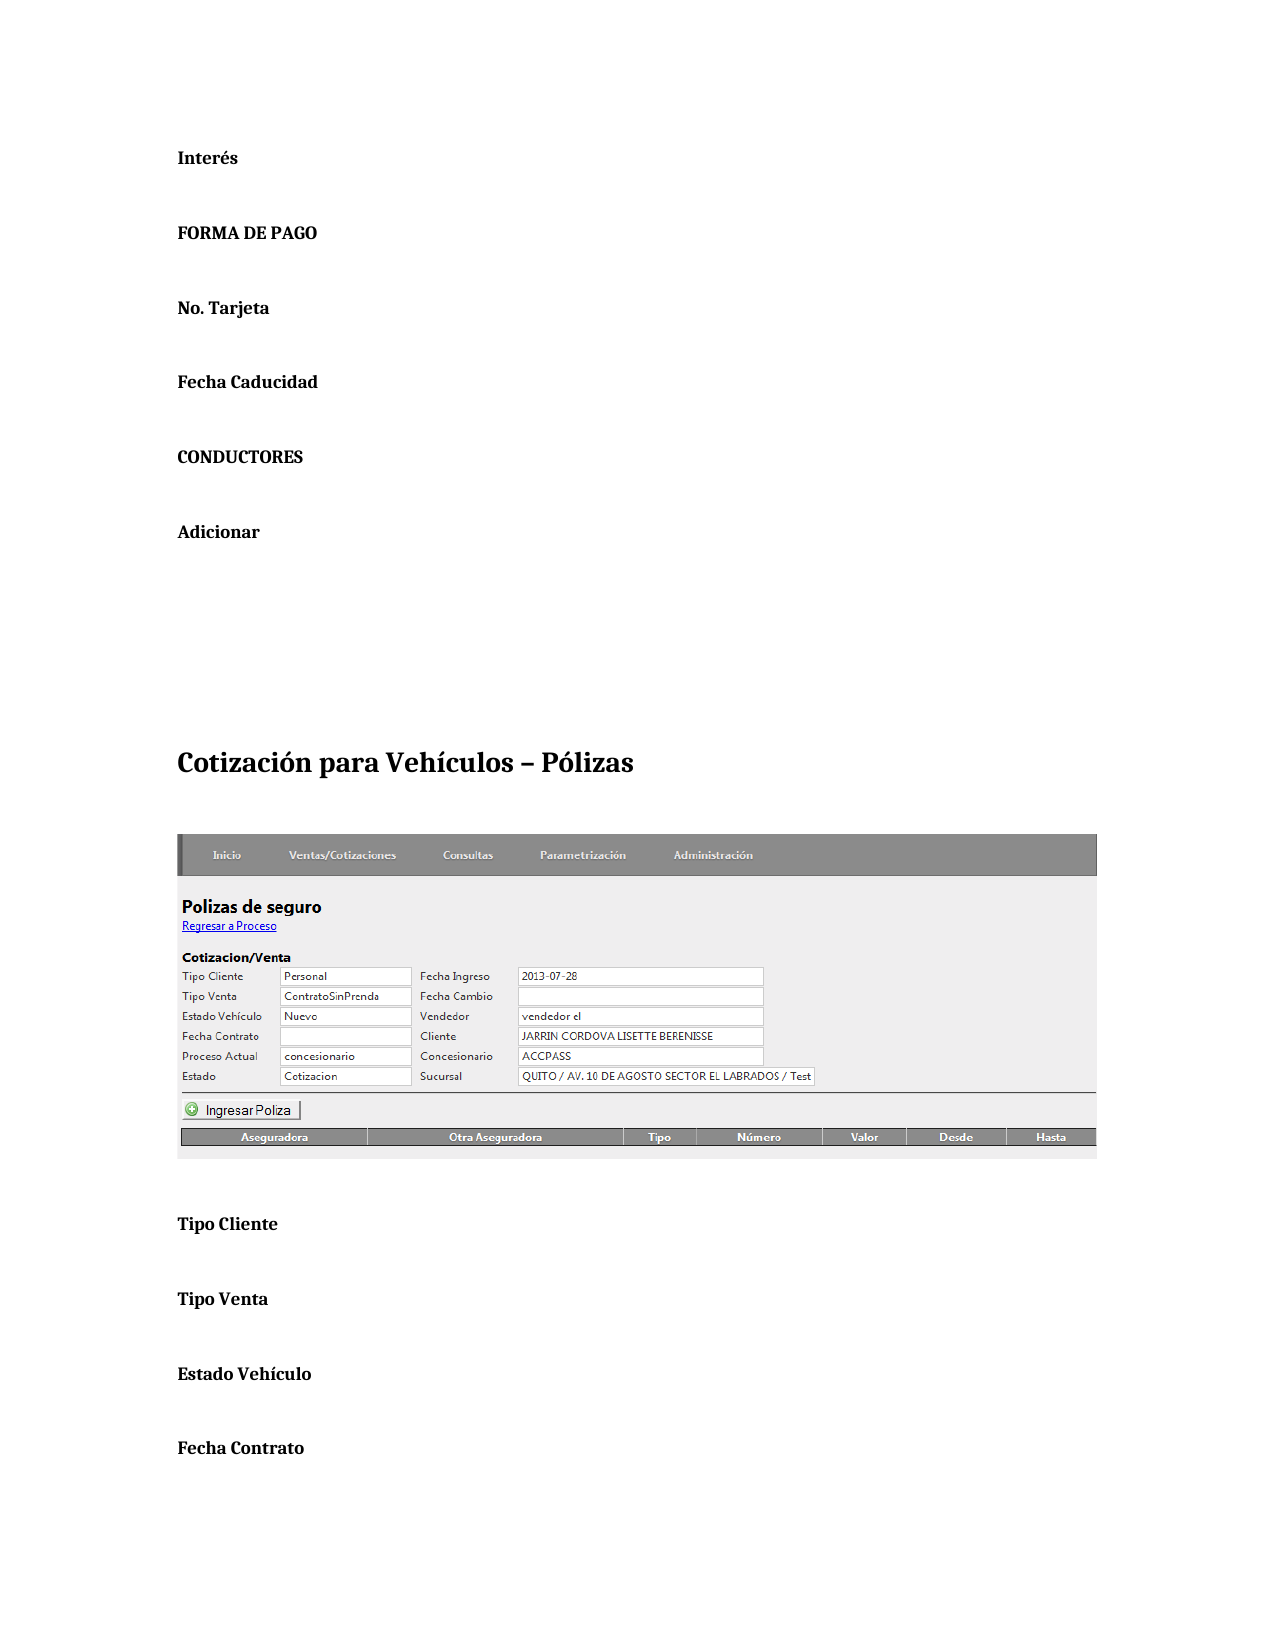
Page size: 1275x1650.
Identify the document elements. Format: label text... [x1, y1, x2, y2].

subtitle No. Tarjeta [177, 297, 1098, 319]
subtitle Adicionar [177, 522, 1098, 543]
subtitle Tipo Cliente [177, 1213, 1098, 1235]
subtitle Fecha Caducidad [177, 372, 1098, 393]
subtitle FORMA DE PAGO [177, 222, 1098, 244]
subtitle Cotización para Vehículos – Pólizas [177, 746, 1098, 779]
subtitle Tipo Venta [177, 1288, 1098, 1310]
subtitle Fecha Contrato [177, 1438, 1098, 1459]
picture [177, 834, 1097, 1159]
subtitle CONDUCTORES [177, 447, 1098, 468]
subtitle Estado Vehículo [177, 1363, 1098, 1384]
subtitle Interés [177, 148, 1098, 169]
